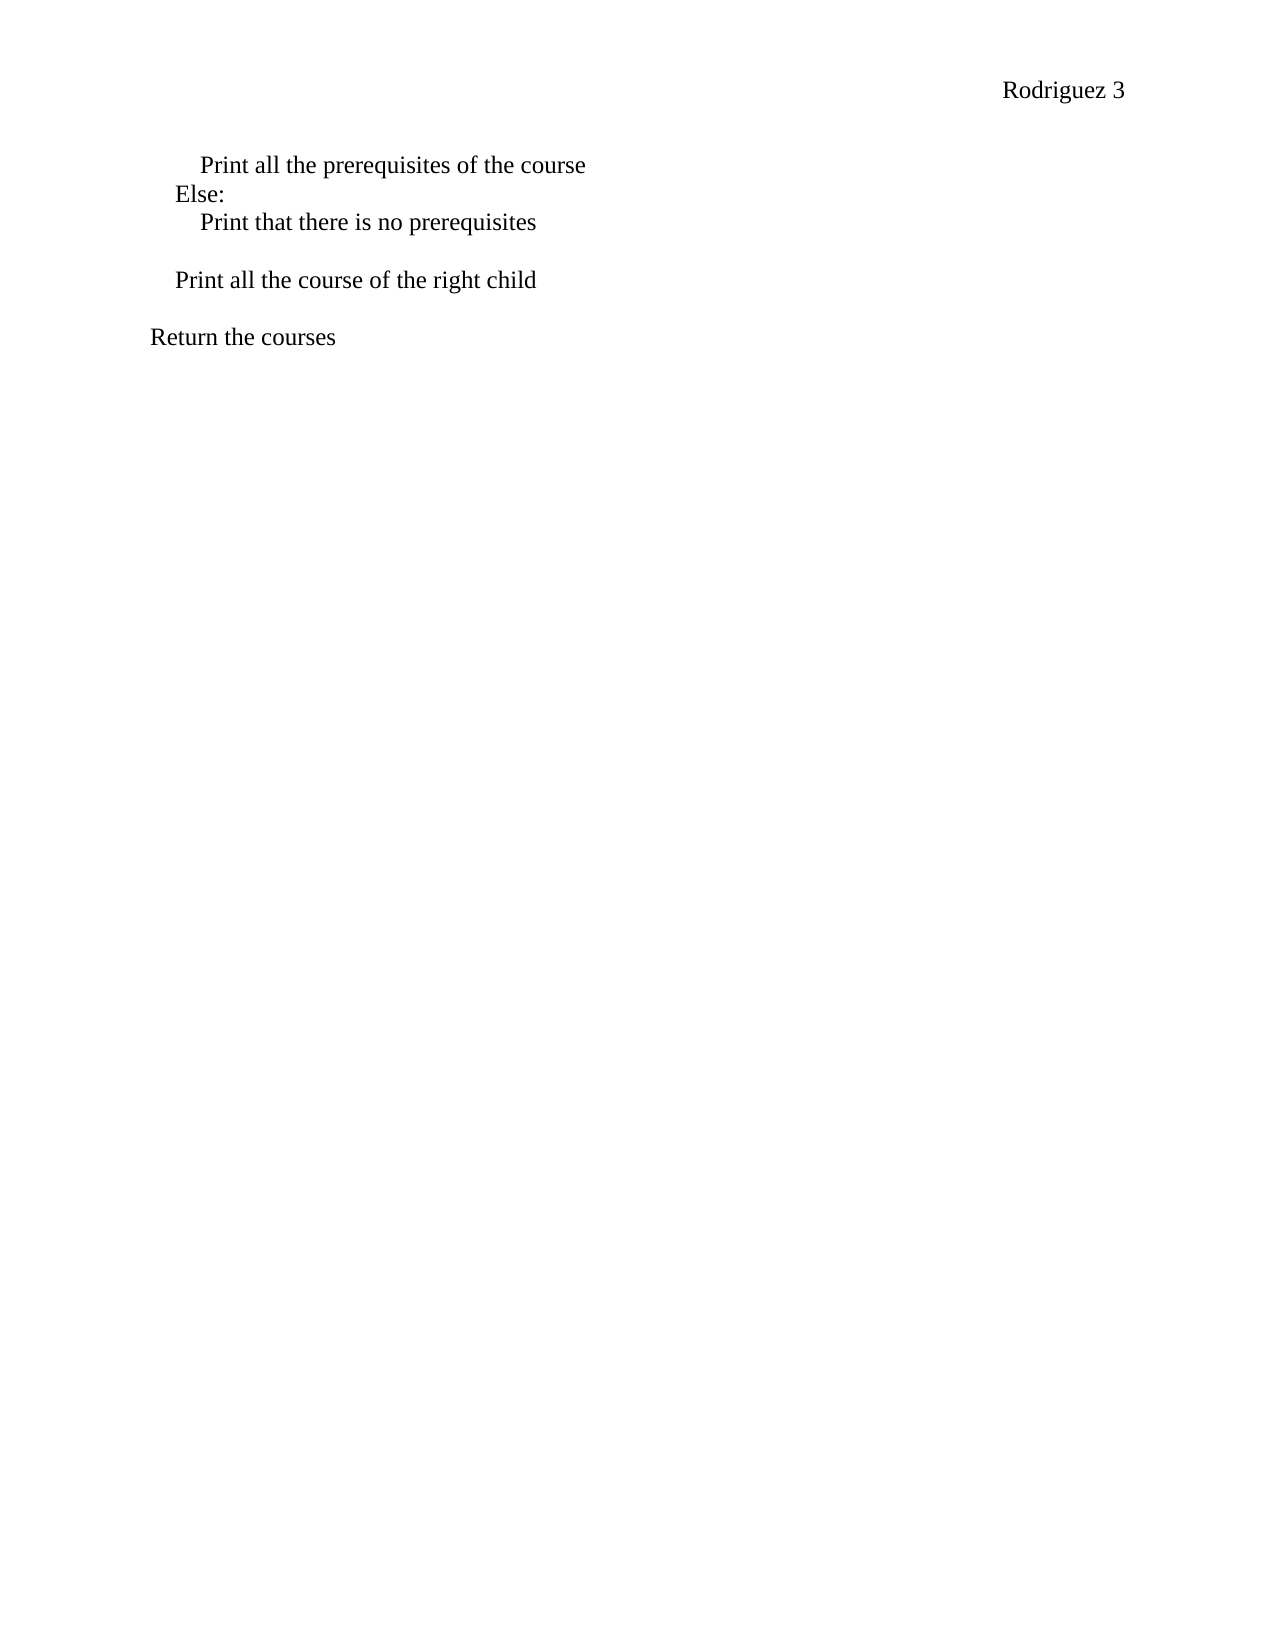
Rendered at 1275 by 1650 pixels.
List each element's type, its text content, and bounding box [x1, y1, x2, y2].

text Print all the prerequisites of the course [150, 150, 1125, 179]
text Return the courses [150, 322, 1125, 351]
text Print that there is no prerequisites [150, 207, 1125, 236]
text Print all the course of the right child [150, 265, 1125, 294]
text Else: [150, 179, 1125, 207]
